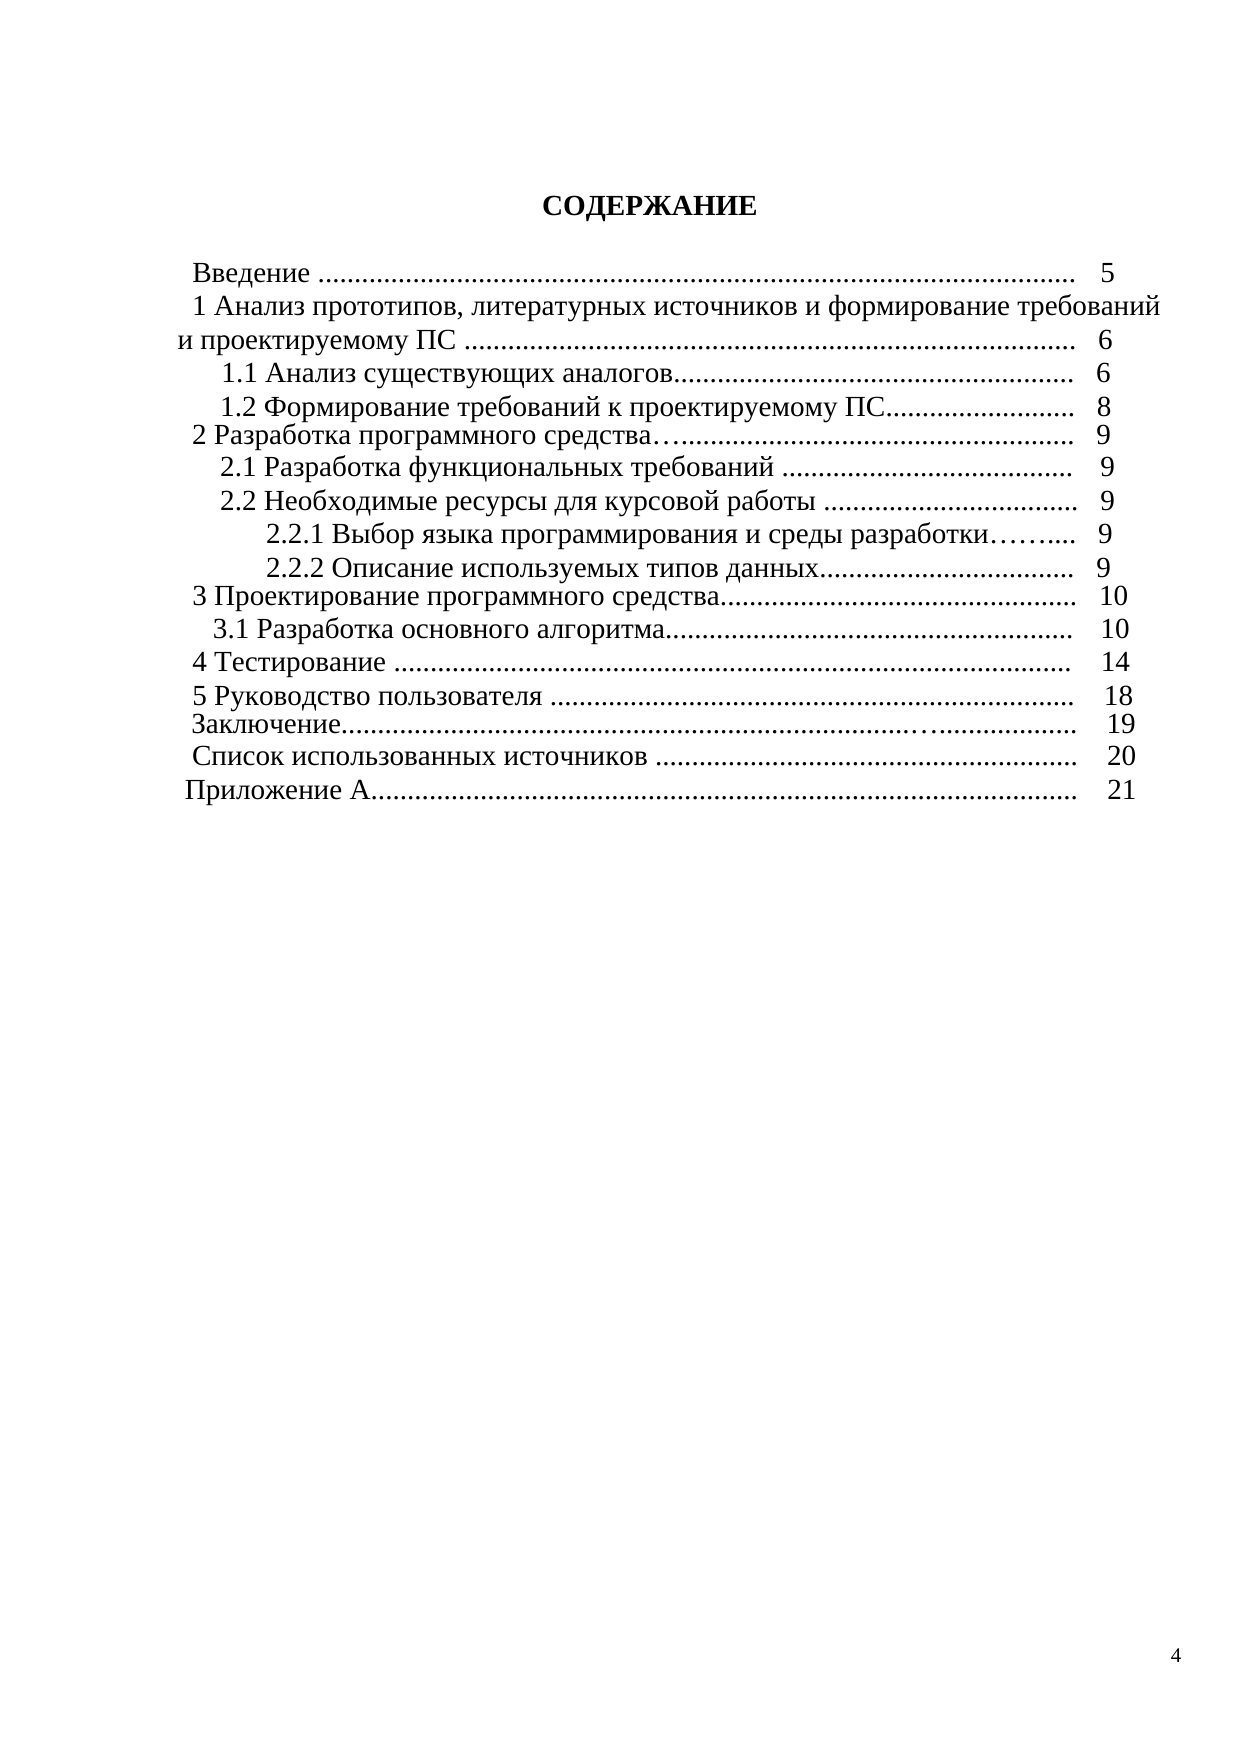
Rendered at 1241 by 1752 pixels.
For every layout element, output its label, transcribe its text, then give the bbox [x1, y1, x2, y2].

text 2.2.1 Выбор языка программирования и среды разработки…….... 9 [165, 517, 1181, 550]
text 2 Разработка программного средства…...................................................... 9 [118, 422, 1181, 449]
title 1.2 Формирование требований к проектируемому ПС.......................... 8 [213, 389, 1181, 422]
text Приложение А................................................................................................. 21 [118, 772, 1181, 806]
text 4 Тестирование ............................................................................................. 14 [118, 644, 1181, 678]
text 3 Проектирование программного средства................................................. 10 [177, 584, 1181, 611]
text 5 Руководство пользователя ........................................................................ 18 [118, 678, 1181, 711]
title 1.1 Анализ существующих аналогов....................................................... 6 [118, 355, 1181, 389]
text Список использованных источников .......................................................... 20 [118, 738, 1181, 772]
text 2.2.2 Описание используемых типов данных................................... 9 [165, 550, 1181, 584]
text 2.1 Разработка функциональных требований ........................................ 9 [165, 449, 1181, 483]
text 3.1 Разработка основного алгоритма........................................................ 10 [165, 611, 1181, 644]
text Введение ........................................................................................................ 5 [118, 255, 1181, 288]
text СОДЕРЖАНИЕ [118, 188, 1181, 221]
text 2.2 Необходимые ресурсы для курсовой работы ................................... 9 [165, 483, 1181, 517]
title 1 Анализ прототипов, литературных источников и формирование требований и проектируемому ПС .................................................................................... 6 [177, 288, 1181, 355]
text Заключение..............................................................................…................... 19 [118, 711, 1181, 738]
